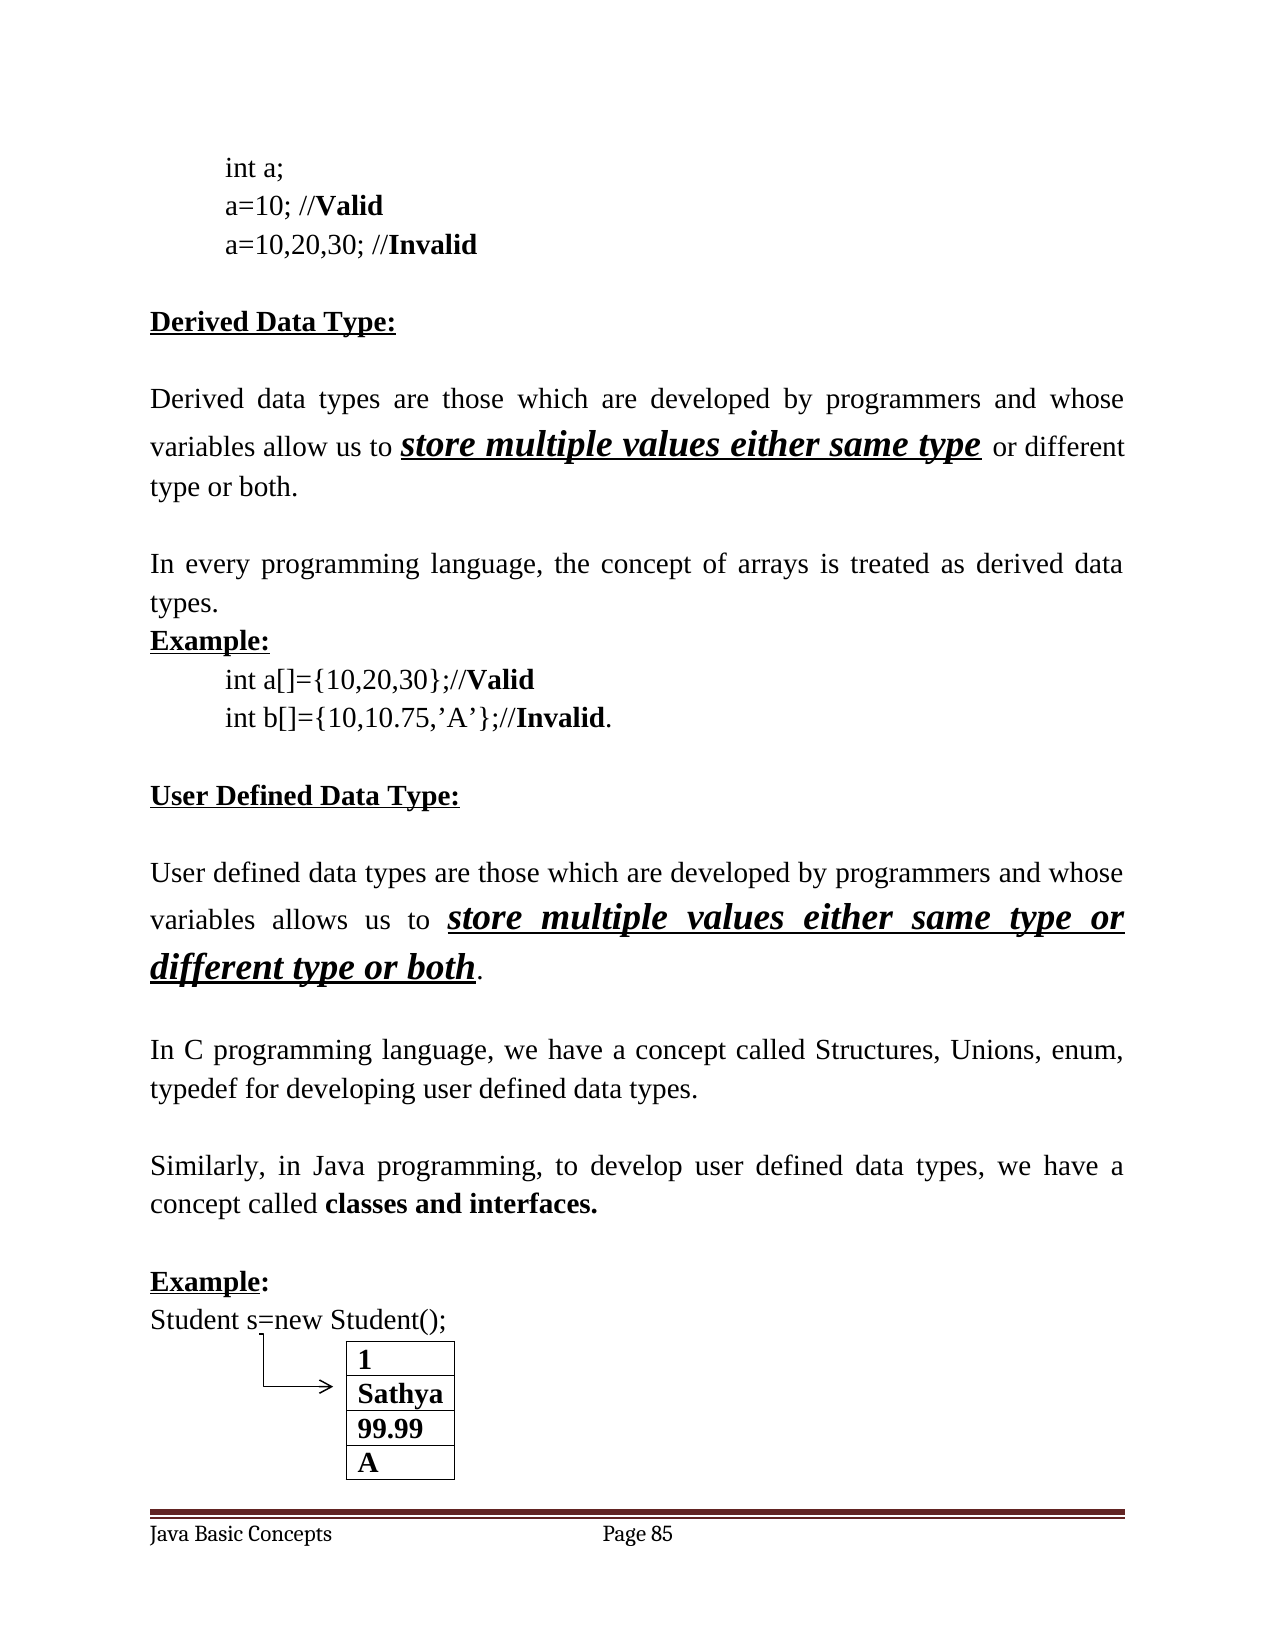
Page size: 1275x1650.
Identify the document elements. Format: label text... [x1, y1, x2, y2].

text In C programming language, we have a concept called Structures, Unions, enum, typedef for developing user defined data types. [150, 1032, 1125, 1104]
text Example: [150, 1264, 1125, 1297]
text int a; [150, 150, 1125, 183]
text a=10,20,30; //Invalid [150, 227, 1125, 261]
text User Defined Data Type: [150, 778, 1125, 811]
text a=10; //Valid [150, 188, 1125, 222]
text Example: [150, 623, 1125, 657]
text Derived data types are those which are developed by programmers and whose variables allow us to store multiple values either same type or different type or both. [150, 381, 1125, 503]
text Derived Data Type: [150, 304, 1125, 338]
list int b[]={10,10.75,’A’};//Invalid. [225, 701, 1125, 734]
text In every programming language, the concept of arrays is treated as derived data types. [150, 546, 1125, 618]
text Student s=new Student(); [150, 1302, 1125, 1336]
list int a[]={10,20,30};//Valid [225, 662, 1125, 696]
text Similarly, in Java programming, to develop user defined data types, we have a concept called classes and interfaces. [150, 1148, 1125, 1220]
text User defined data types are those which are developed by programmers and whose variables allows us to store multiple values either same type or different type or both. [150, 855, 1125, 987]
